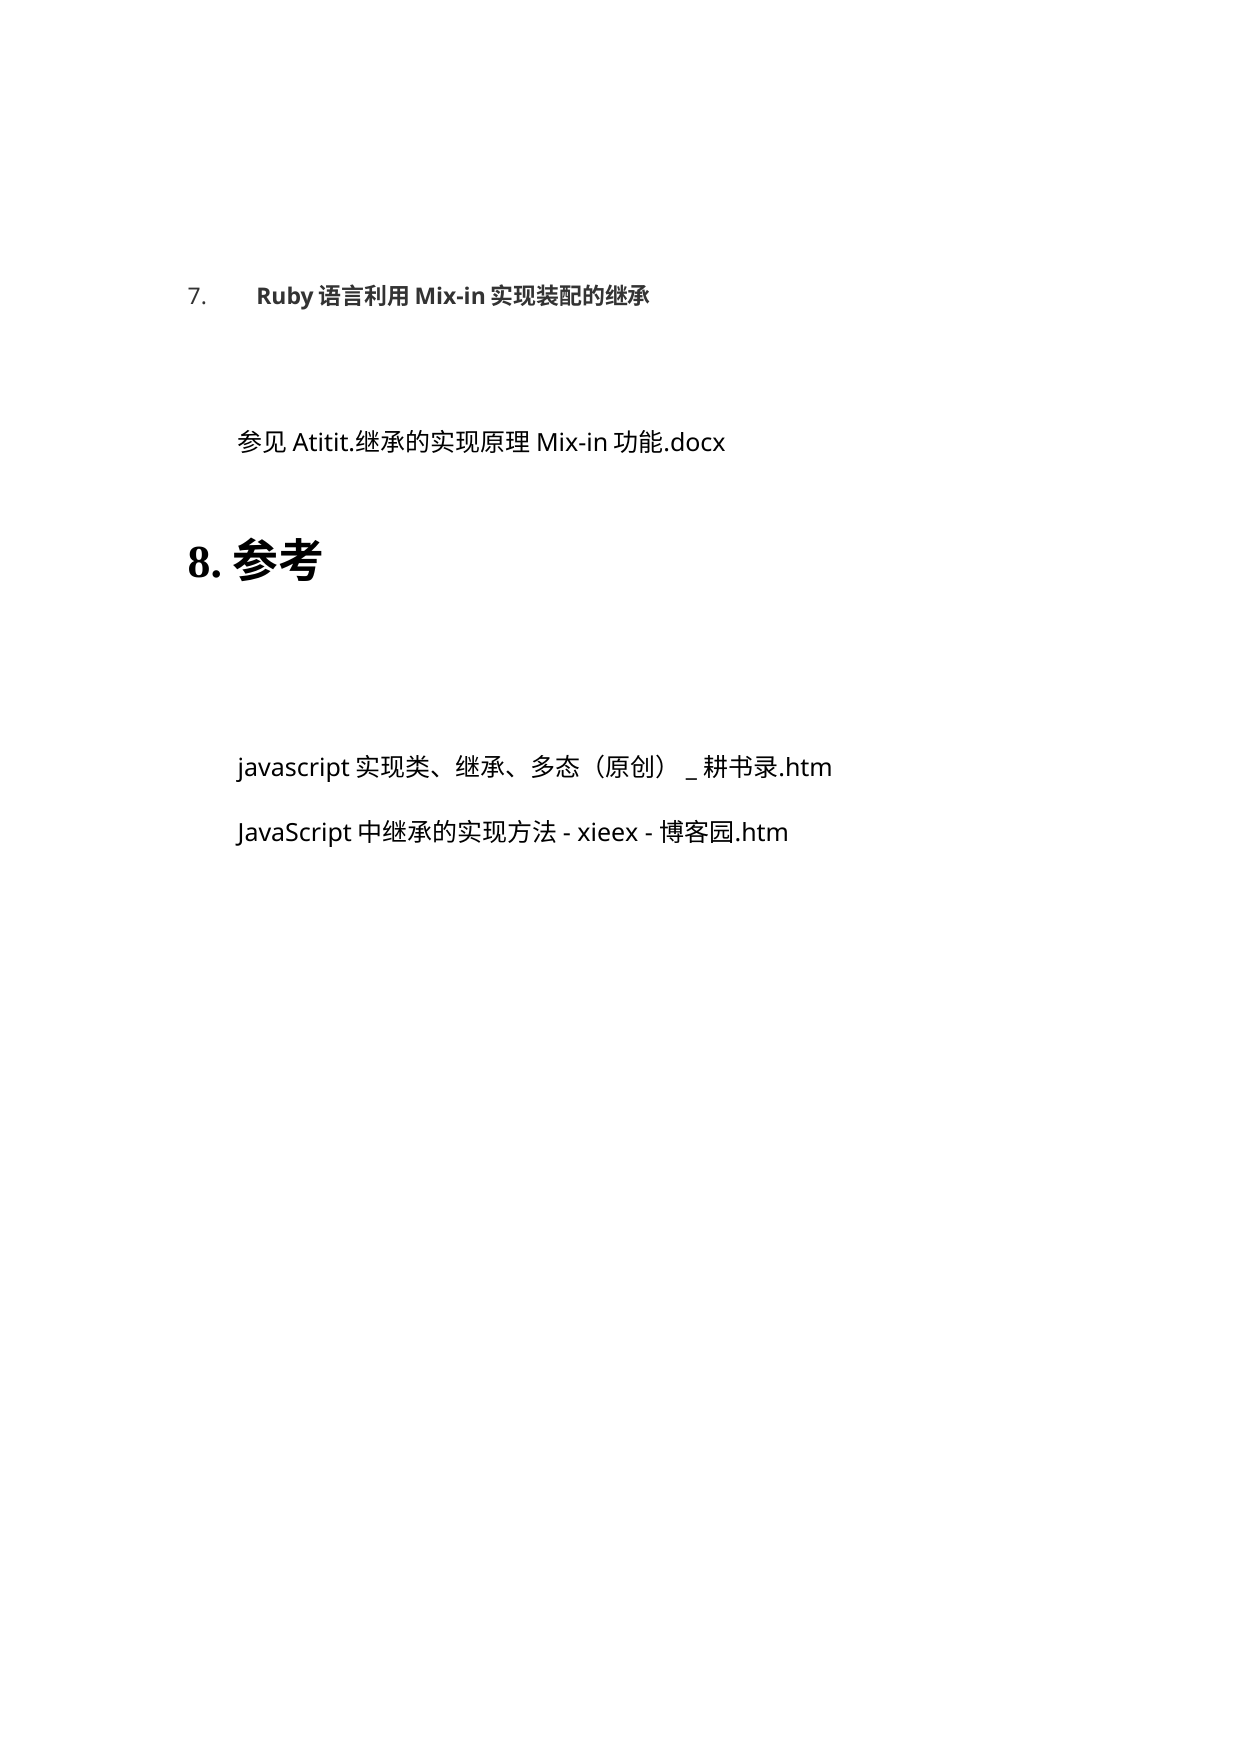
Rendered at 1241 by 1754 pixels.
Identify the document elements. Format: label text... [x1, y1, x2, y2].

text 参见Atitit.继承的实现原理 Mix-in功能.docx [187, 408, 1053, 473]
subtitle Ruby语言利用Mix-in实现装配的继承 [187, 262, 1053, 327]
text javascript实现类、继承、多态（原创） _ 耕书录.htm [187, 733, 1053, 798]
subtitle 参考 [187, 509, 1053, 606]
text JavaScript中继承的实现方法 - xieex - 博客园.htm [187, 798, 1053, 863]
